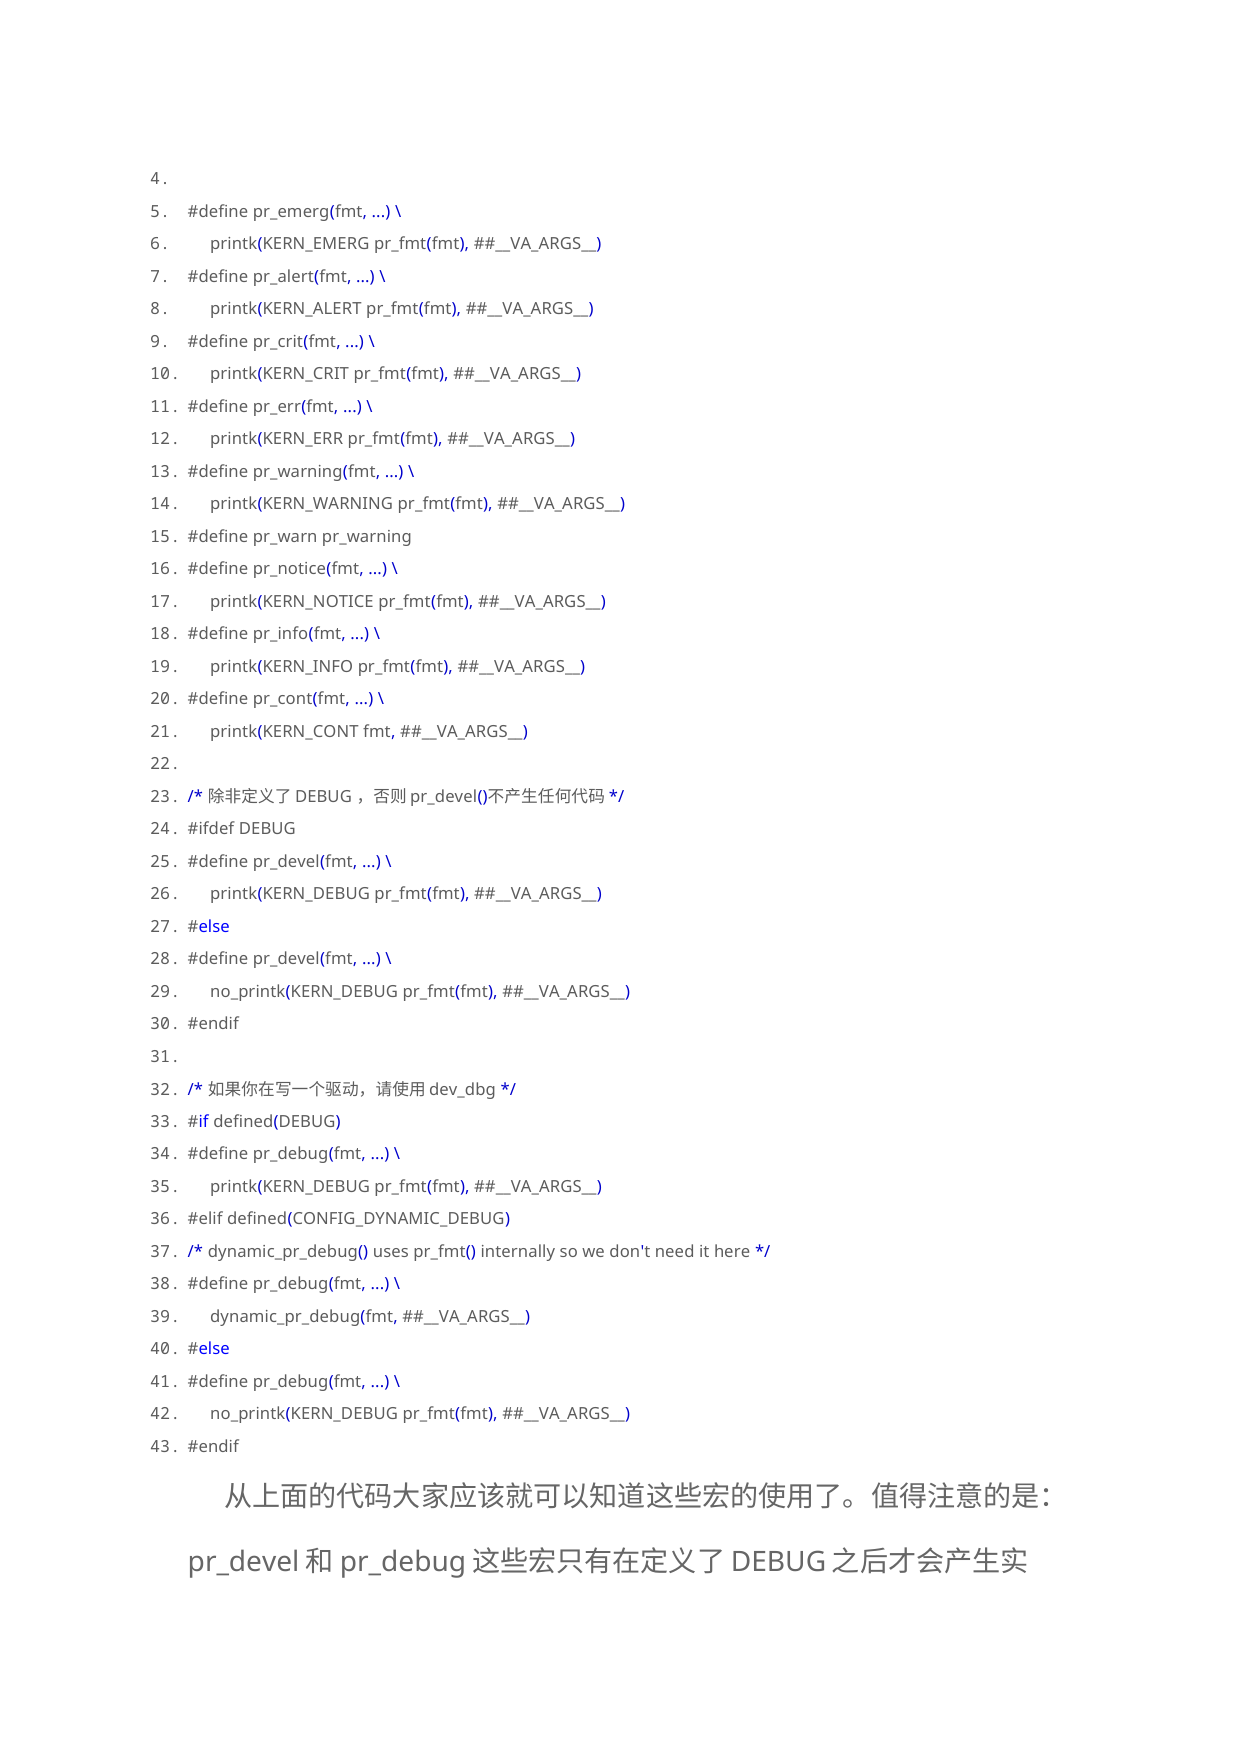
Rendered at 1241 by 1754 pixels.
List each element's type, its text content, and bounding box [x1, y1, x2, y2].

list no_printk(KERN_DEBUG pr_fmt(fmt), ##__VA_ARGS__) [150, 1397, 1051, 1429]
list #elif defined(CONFIG_DYNAMIC_DEBUG) [150, 1202, 1051, 1234]
list #define pr_warning(fmt, ...) \ [150, 454, 1051, 487]
list #ifdef DEBUG [150, 812, 1051, 844]
list #define pr_info(fmt, ...) \ [150, 617, 1051, 649]
list dynamic_pr_debug(fmt, ##__VA_ARGS__) [150, 1299, 1051, 1332]
list #endif [150, 1007, 1051, 1039]
list /* 除非定义了DEBUG ，否则pr_devel()不产生任何代码 */ [150, 779, 1051, 812]
list /* dynamic_pr_debug() uses pr_fmt() internally so we don't need it here */ [150, 1234, 1051, 1267]
list #define pr_alert(fmt, ...) \ [150, 259, 1051, 292]
list #define pr_err(fmt, ...) \ [150, 389, 1051, 422]
list #define pr_emerg(fmt, ...) \ [150, 194, 1051, 227]
list printk(KERN_CONT fmt, ##__VA_ARGS__) [150, 714, 1051, 747]
list #define pr_debug(fmt, ...) \ [150, 1137, 1051, 1169]
list #define pr_cont(fmt, ...) \ [150, 682, 1051, 714]
list #define pr_warn pr_warning [150, 519, 1051, 552]
list #define pr_debug(fmt, ...) \ [150, 1364, 1051, 1397]
list #define pr_devel(fmt, ...) \ [150, 844, 1051, 877]
list #define pr_devel(fmt, ...) \ [150, 942, 1051, 974]
list #else [150, 909, 1051, 942]
list printk(KERN_WARNING pr_fmt(fmt), ##__VA_ARGS__) [150, 487, 1051, 519]
list #define pr_debug(fmt, ...) \ [150, 1267, 1051, 1299]
list printk(KERN_ERR pr_fmt(fmt), ##__VA_ARGS__) [150, 422, 1051, 454]
list printk(KERN_EMERG pr_fmt(fmt), ##__VA_ARGS__) [150, 227, 1051, 259]
list printk(KERN_CRIT pr_fmt(fmt), ##__VA_ARGS__) [150, 357, 1051, 389]
list no_printk(KERN_DEBUG pr_fmt(fmt), ##__VA_ARGS__) [150, 974, 1051, 1007]
list #define pr_notice(fmt, ...) \ [150, 552, 1051, 584]
list #else [150, 1332, 1051, 1364]
list #define pr_crit(fmt, ...) \ [150, 324, 1051, 357]
list printk(KERN_INFO pr_fmt(fmt), ##__VA_ARGS__) [150, 649, 1051, 682]
list printk(KERN_DEBUG pr_fmt(fmt), ##__VA_ARGS__) [150, 1169, 1051, 1202]
list #endif [150, 1429, 1051, 1462]
list printk(KERN_ALERT pr_fmt(fmt), ##__VA_ARGS__) [150, 292, 1051, 324]
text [187, 1462, 1053, 1592]
list printk(KERN_NOTICE pr_fmt(fmt), ##__VA_ARGS__) [150, 584, 1051, 617]
list #if defined(DEBUG) [150, 1104, 1051, 1137]
list /* 如果你在写一个驱动，请使用dev_dbg */ [150, 1072, 1051, 1104]
list printk(KERN_DEBUG pr_fmt(fmt), ##__VA_ARGS__) [150, 877, 1051, 909]
